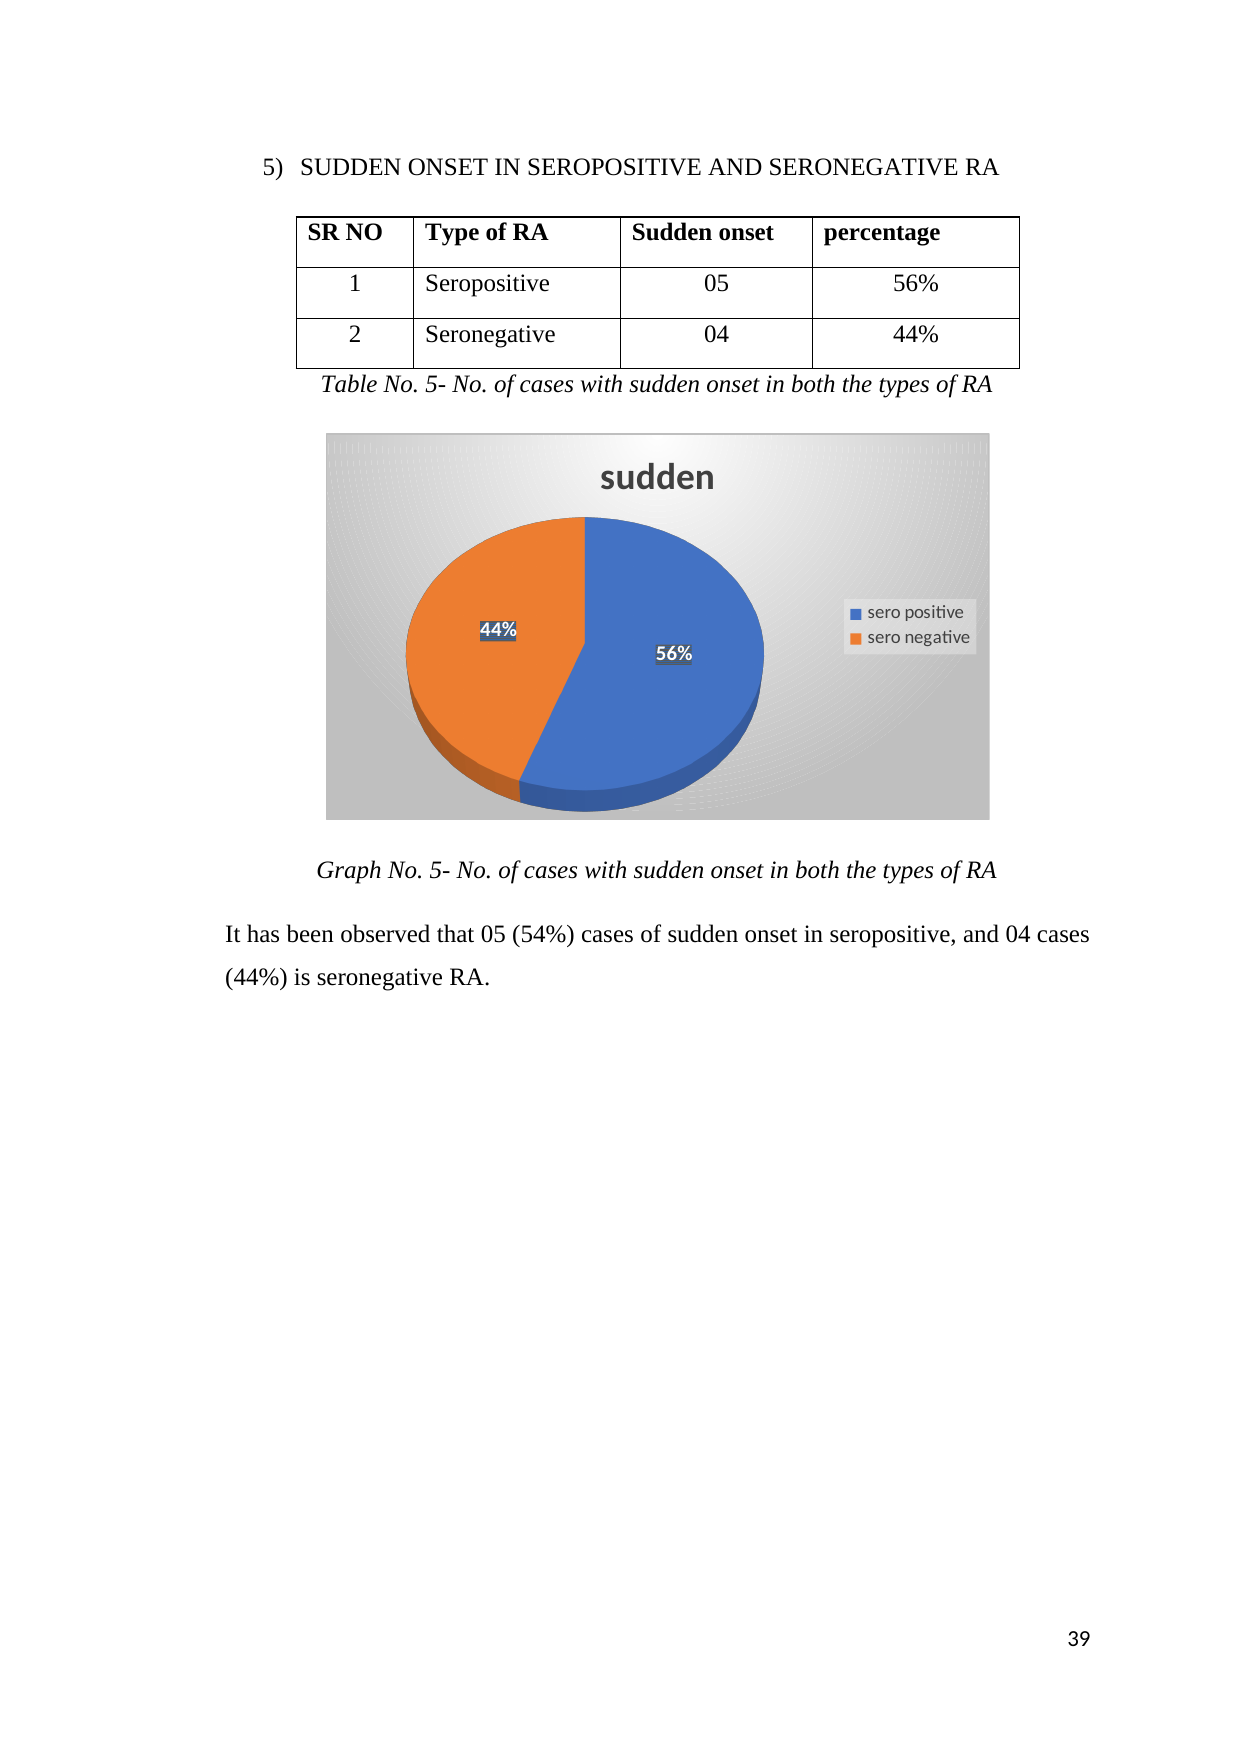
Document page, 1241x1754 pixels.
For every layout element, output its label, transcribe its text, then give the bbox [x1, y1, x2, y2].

table_cell Seronegative [414, 319, 620, 368]
text It has been observed that 05 (54%) cases of sudden onset in seropositive, and 04 cases (44%) is seronegative RA. [225, 919, 1090, 991]
table_header percentage [813, 218, 1019, 267]
table_header SR NO [297, 218, 413, 267]
table_cell 05 [621, 268, 812, 318]
table_cell 04 [621, 319, 812, 368]
table_cell 1 [297, 268, 413, 318]
table_cell Seropositive [414, 268, 620, 318]
list SUDDEN ONSET IN SEROPOSITIVE AND SERONEGATIVE RA [262, 152, 1090, 181]
table_cell 56% [813, 268, 1019, 318]
text Graph No. 5- No. of cases with sudden onset in both the types of RA [225, 855, 1090, 884]
table_cell 44% [813, 319, 1019, 368]
table_header Type of RA [414, 218, 620, 267]
table_cell 2 [297, 319, 413, 368]
table_header Sudden onset [621, 218, 812, 267]
text Table No. 5- No. of cases with sudden onset in both the types of RA [225, 369, 1090, 398]
